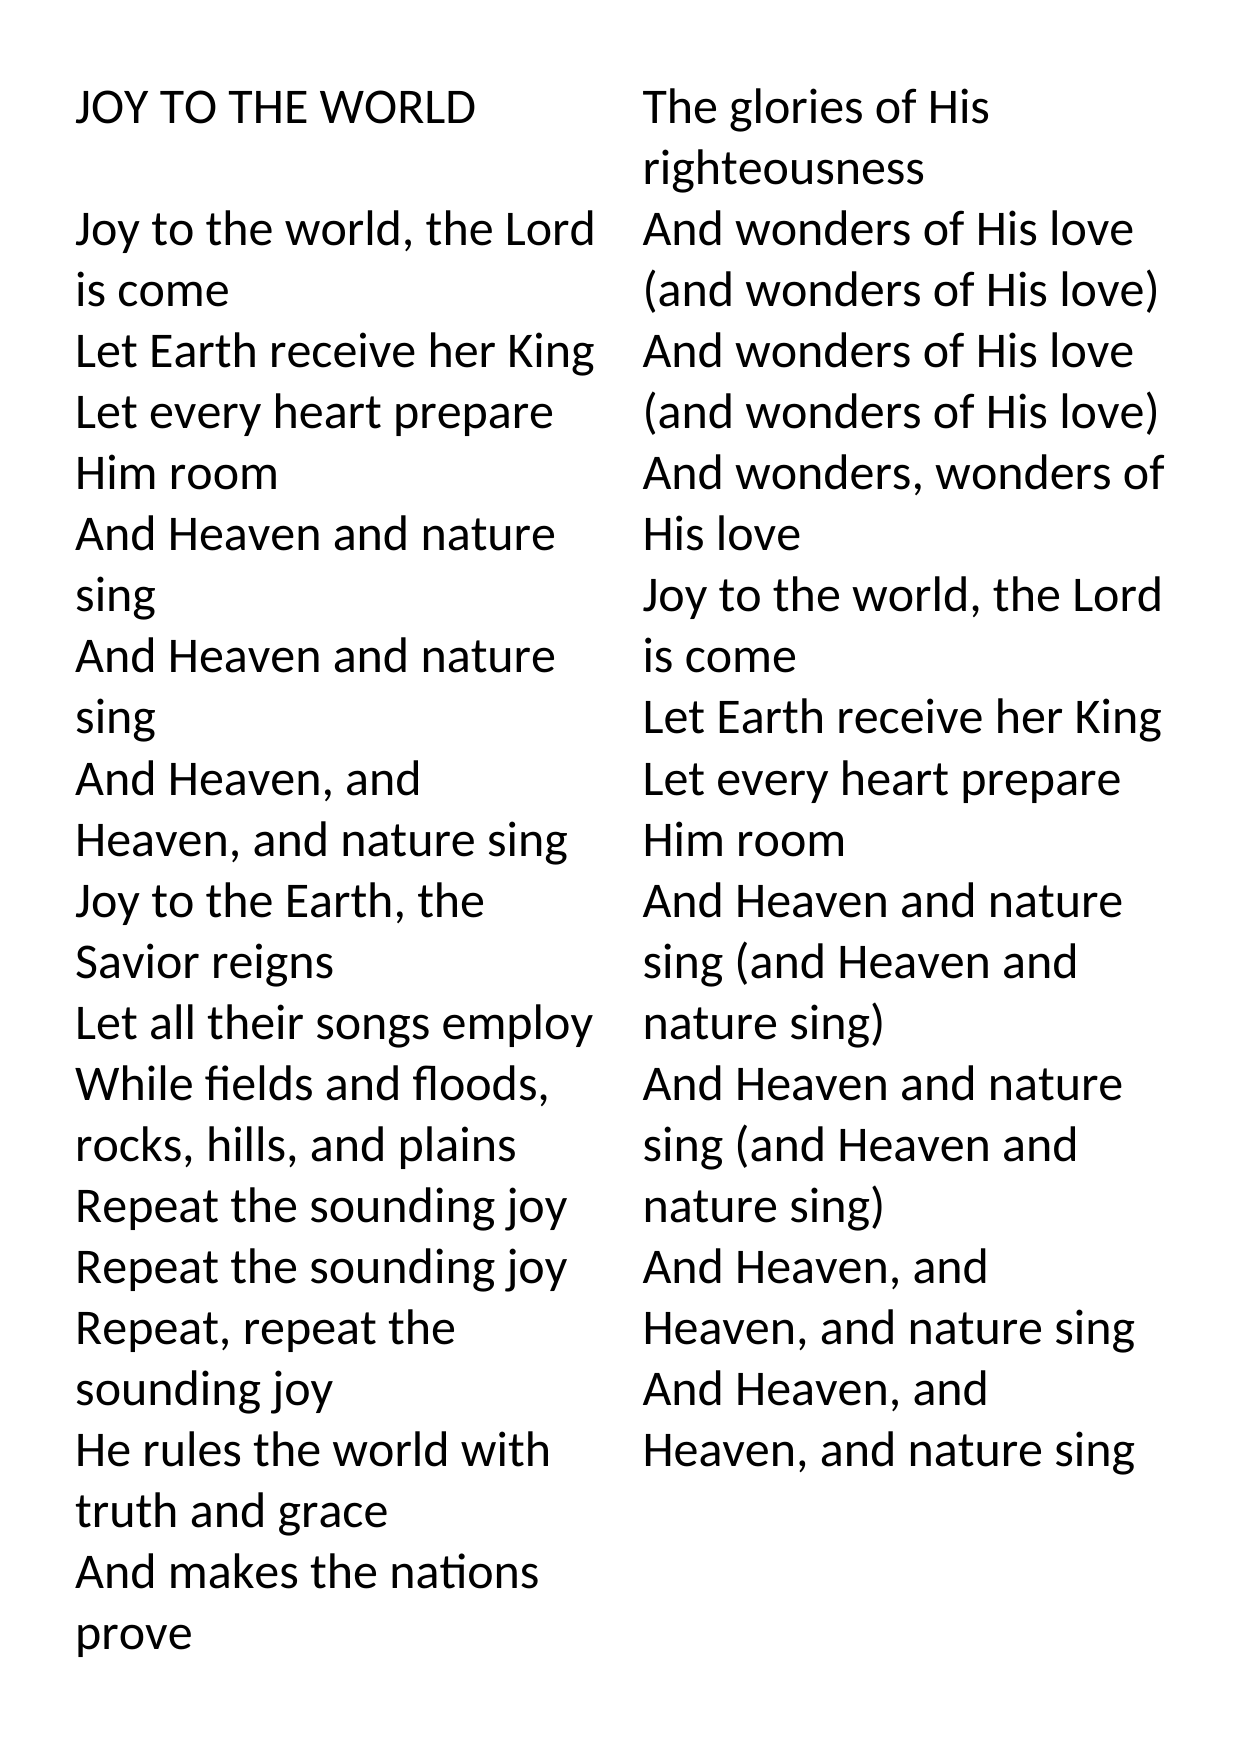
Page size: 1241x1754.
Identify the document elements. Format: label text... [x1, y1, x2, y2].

text And wonders, wonders of His love [642, 441, 1165, 563]
text Repeat the sounding joy [75, 1174, 598, 1235]
text And Heaven and nature sing [75, 502, 598, 624]
text Repeat, repeat the sounding joy [75, 1296, 598, 1418]
text While fields and floods, rocks, hills, and plains [75, 1052, 598, 1174]
text And Heaven, and Heaven, and nature sing [642, 1357, 1165, 1479]
text And wonders of His love (and wonders of His love) [642, 319, 1165, 441]
text JOY TO THE WORLD [75, 75, 598, 136]
text And Heaven, and Heaven, and nature sing [75, 746, 598, 868]
text And Heaven and nature sing (and Heaven and nature sing) [642, 868, 1165, 1052]
text And makes the nations prove [75, 1540, 598, 1662]
text Joy to the world, the Lord is come [642, 563, 1165, 685]
text Let every heart prepare Him room [642, 746, 1165, 868]
text Let all their songs employ [75, 991, 598, 1052]
text He rules the world with truth and grace [75, 1418, 598, 1540]
text The glories of His righteousness [642, 75, 1165, 197]
text Let Earth receive her King [642, 685, 1165, 746]
text Let Earth receive her King [75, 319, 598, 380]
text And wonders of His love (and wonders of His love) [642, 197, 1165, 319]
text And Heaven and nature sing (and Heaven and nature sing) [642, 1052, 1165, 1235]
text And Heaven and nature sing [75, 624, 598, 746]
text Joy to the Earth, the Savior reigns [75, 868, 598, 991]
text Joy to the world, the Lord is come [75, 197, 598, 319]
text And Heaven, and Heaven, and nature sing [642, 1235, 1165, 1357]
text Let every heart prepare Him room [75, 380, 598, 502]
text Repeat the sounding joy [75, 1235, 598, 1296]
